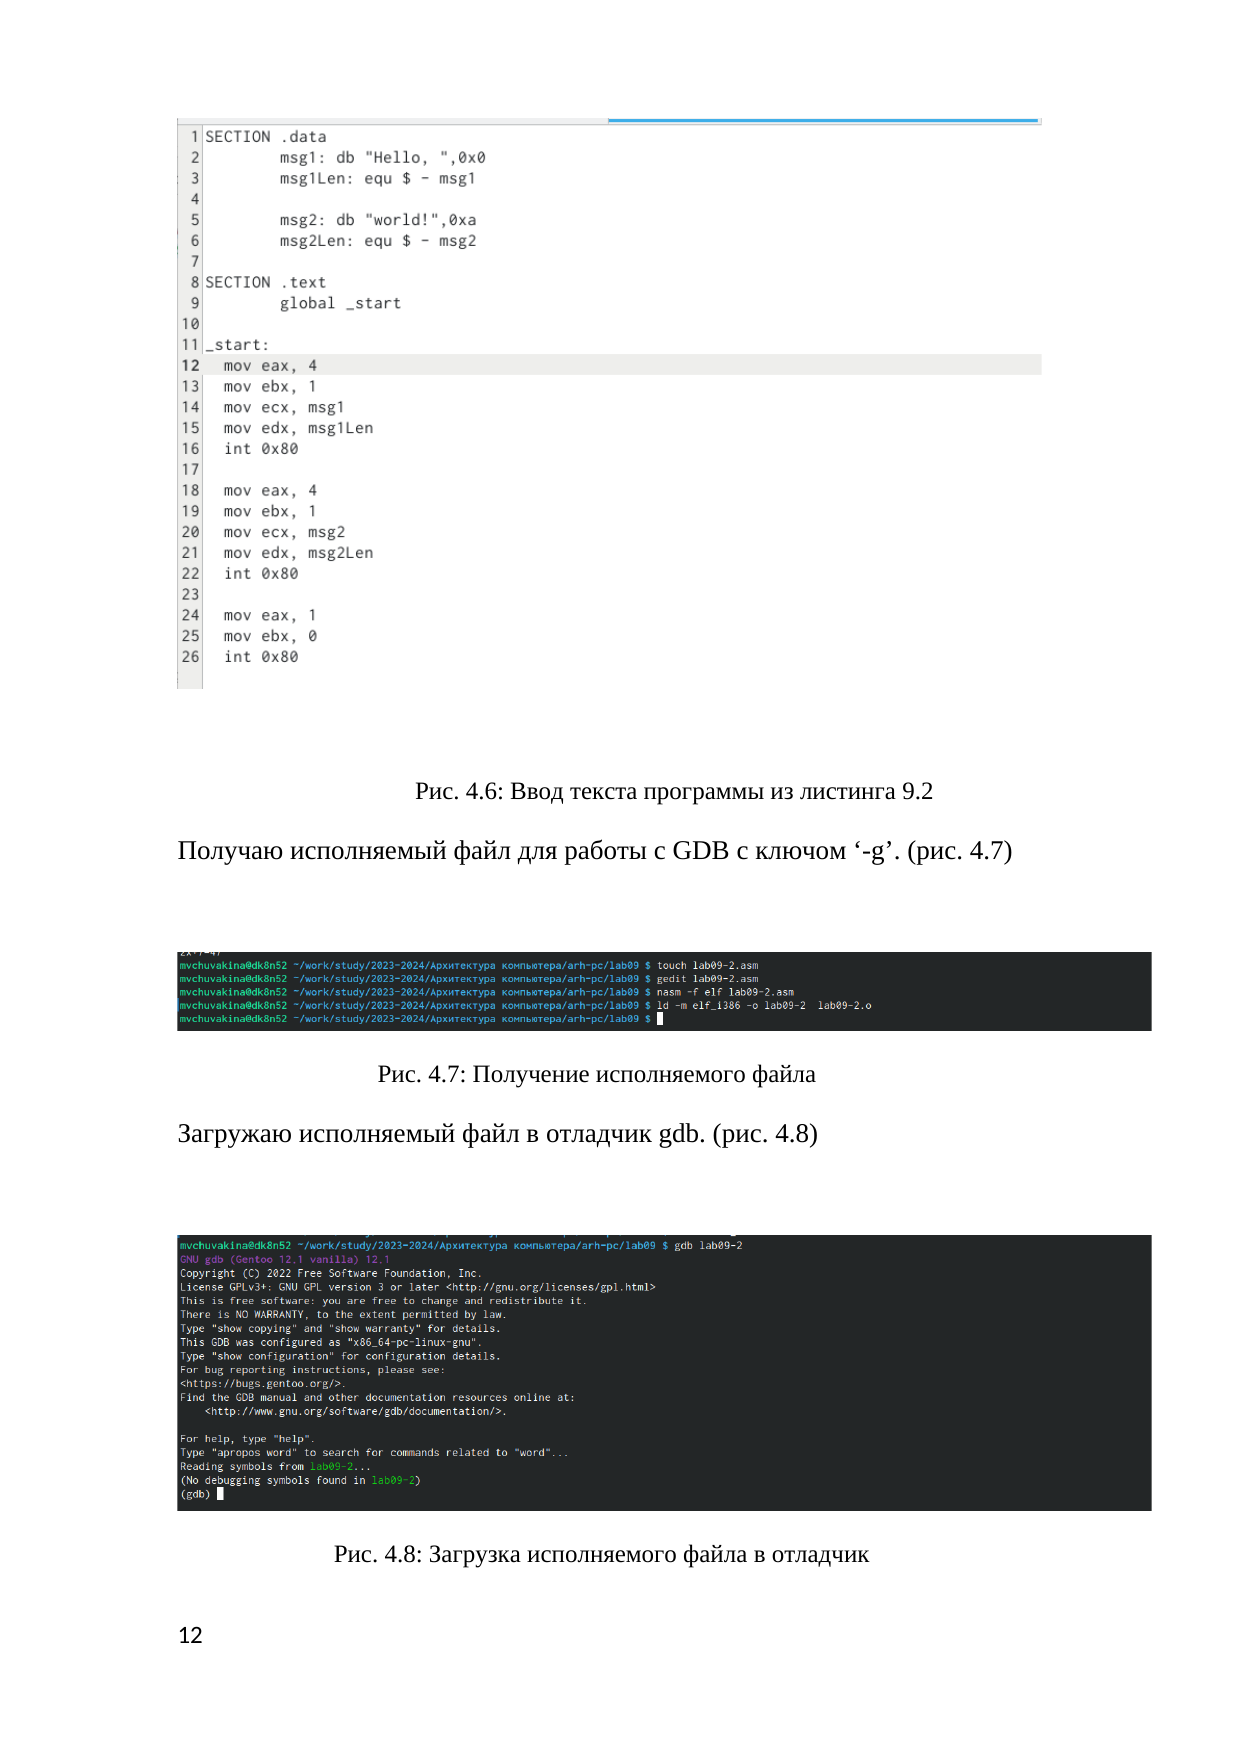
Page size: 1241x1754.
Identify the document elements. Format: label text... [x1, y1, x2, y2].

picture [177, 952, 1152, 1031]
text Загружаю исполняемый файл в отладчик gdb. (рис. 4.8) [177, 1117, 1152, 1148]
picture [177, 1235, 1152, 1511]
text Рис. 4.8: Загрузка исполняемого файла в отладчик [177, 1539, 1152, 1568]
text Получаю исполняемый файл для работы с GDB с ключом ‘-g’. (рис. 4.7) [177, 834, 1152, 865]
picture [177, 118, 1042, 689]
text Рис. 4.6: Ввод текста программы из листинга 9.2 [177, 776, 1152, 805]
text Рис. 4.7: Получение исполняемого файла [177, 1059, 1152, 1088]
